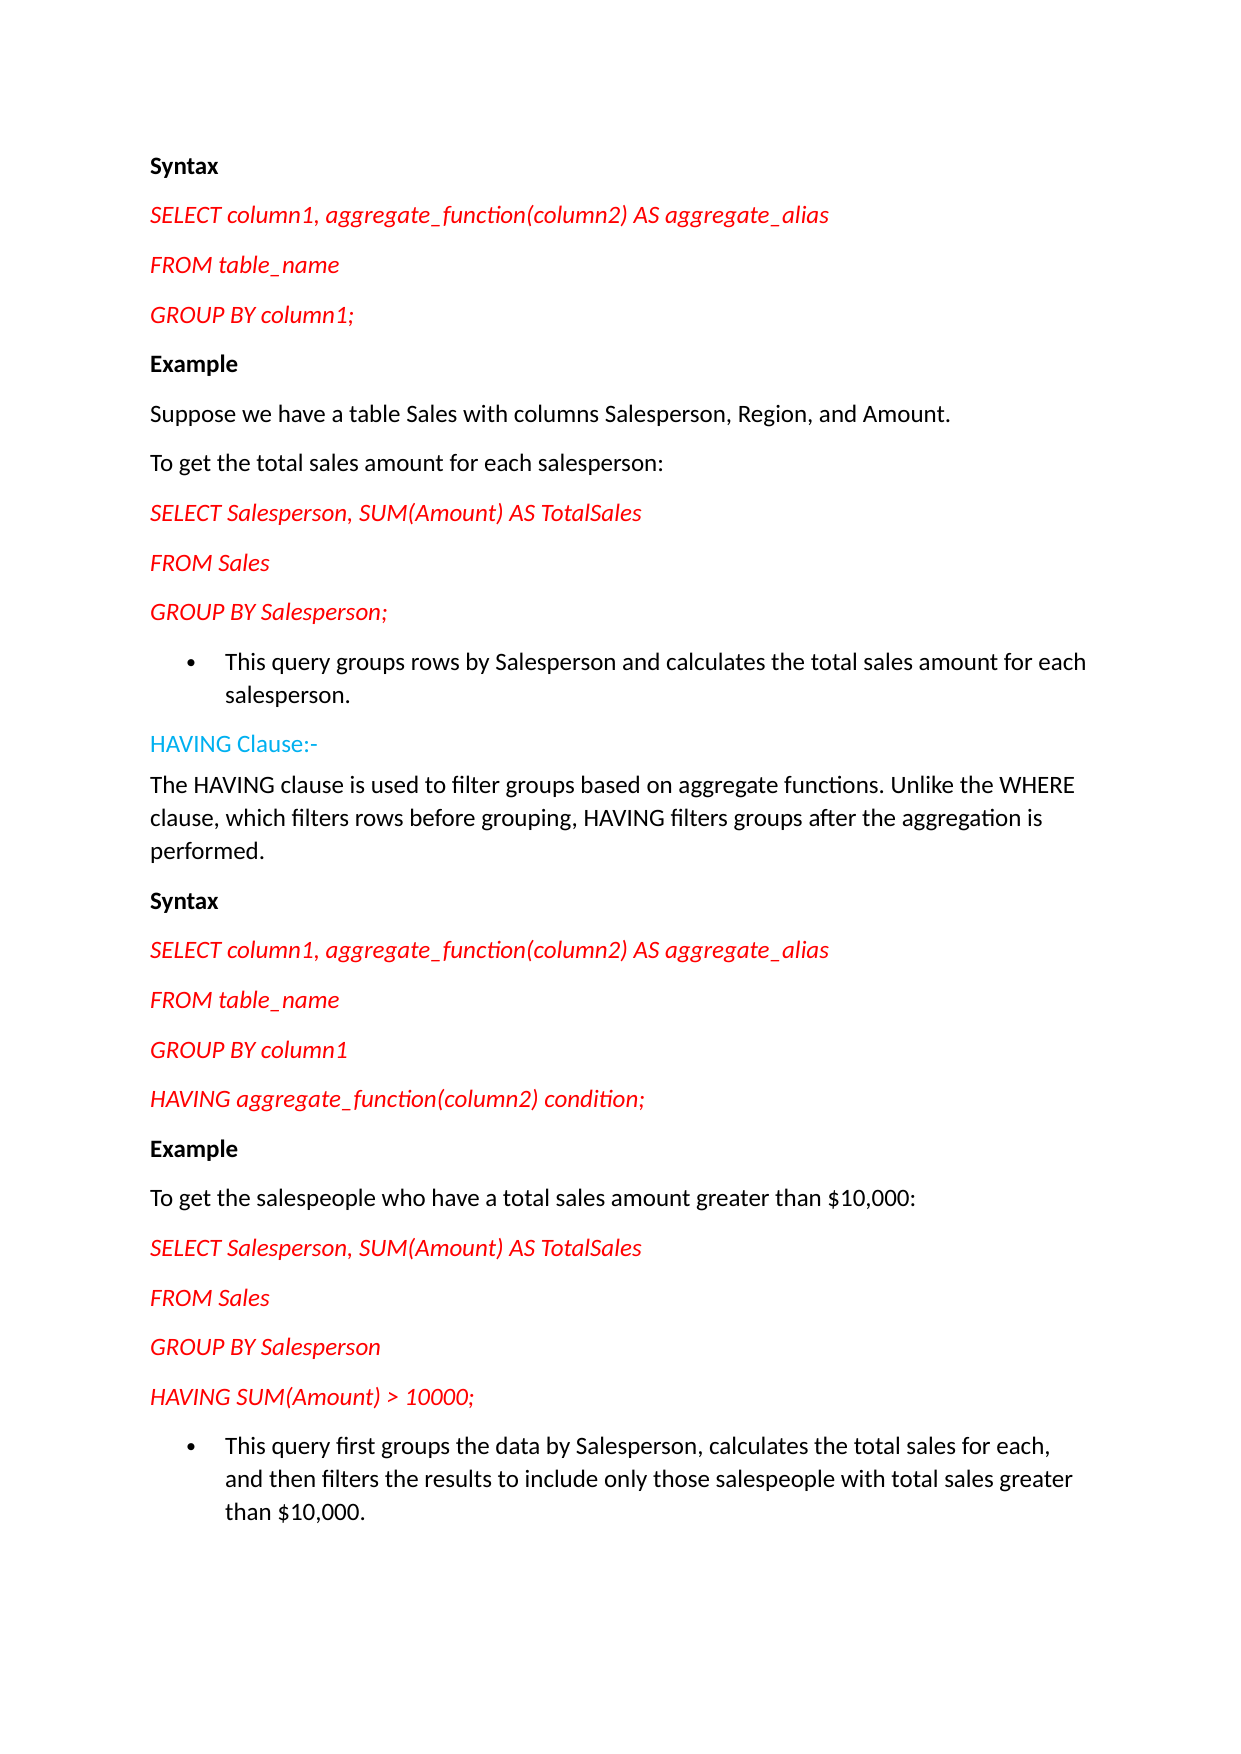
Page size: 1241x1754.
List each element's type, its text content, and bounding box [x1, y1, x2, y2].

text Example [150, 1133, 1090, 1163]
text SELECT column1, aggregate_function(column2) AS aggregate_alias [150, 934, 1090, 965]
list This query first groups the data by Salesperson, calculates the total sales for each, and then filters the results to include only those salespeople with total sales greater than $10,000. [187, 1430, 1090, 1527]
text To get the salespeople who have a total sales amount greater than $10,000: [150, 1182, 1090, 1213]
text Example [150, 348, 1090, 379]
text Syntax [150, 885, 1090, 916]
text Syntax [150, 150, 1090, 181]
text The HAVING clause is used to filter groups based on aggregate functions. Unlike the WHERE clause, which filters rows before grouping, HAVING filters groups after the aggregation is performed. [150, 769, 1090, 866]
text SELECT Salesperson, SUM(Amount) AS TotalSales [150, 1232, 1090, 1263]
text HAVING aggregate_function(column2) condition; [150, 1083, 1090, 1114]
text GROUP BY Salesperson [150, 1331, 1090, 1362]
subtitle HAVING Clause:- [150, 728, 1090, 759]
text HAVING SUM(Amount) > 10000; [150, 1381, 1090, 1411]
text Suppose we have a table Sales with columns Salesperson, Region, and Amount. [150, 398, 1090, 428]
list This query groups rows by Salesperson and calculates the total sales amount for each salesperson. [187, 646, 1090, 709]
text GROUP BY column1; [150, 299, 1090, 329]
text FROM table_name [150, 984, 1090, 1015]
text FROM table_name [150, 249, 1090, 280]
text FROM Sales [150, 1282, 1090, 1312]
text FROM Sales [150, 547, 1090, 577]
text To get the total sales amount for each salesperson: [150, 447, 1090, 478]
text SELECT Salesperson, SUM(Amount) AS TotalSales [150, 497, 1090, 528]
text GROUP BY Salesperson; [150, 596, 1090, 627]
text SELECT column1, aggregate_function(column2) AS aggregate_alias [150, 199, 1090, 230]
text GROUP BY column1 [150, 1034, 1090, 1064]
